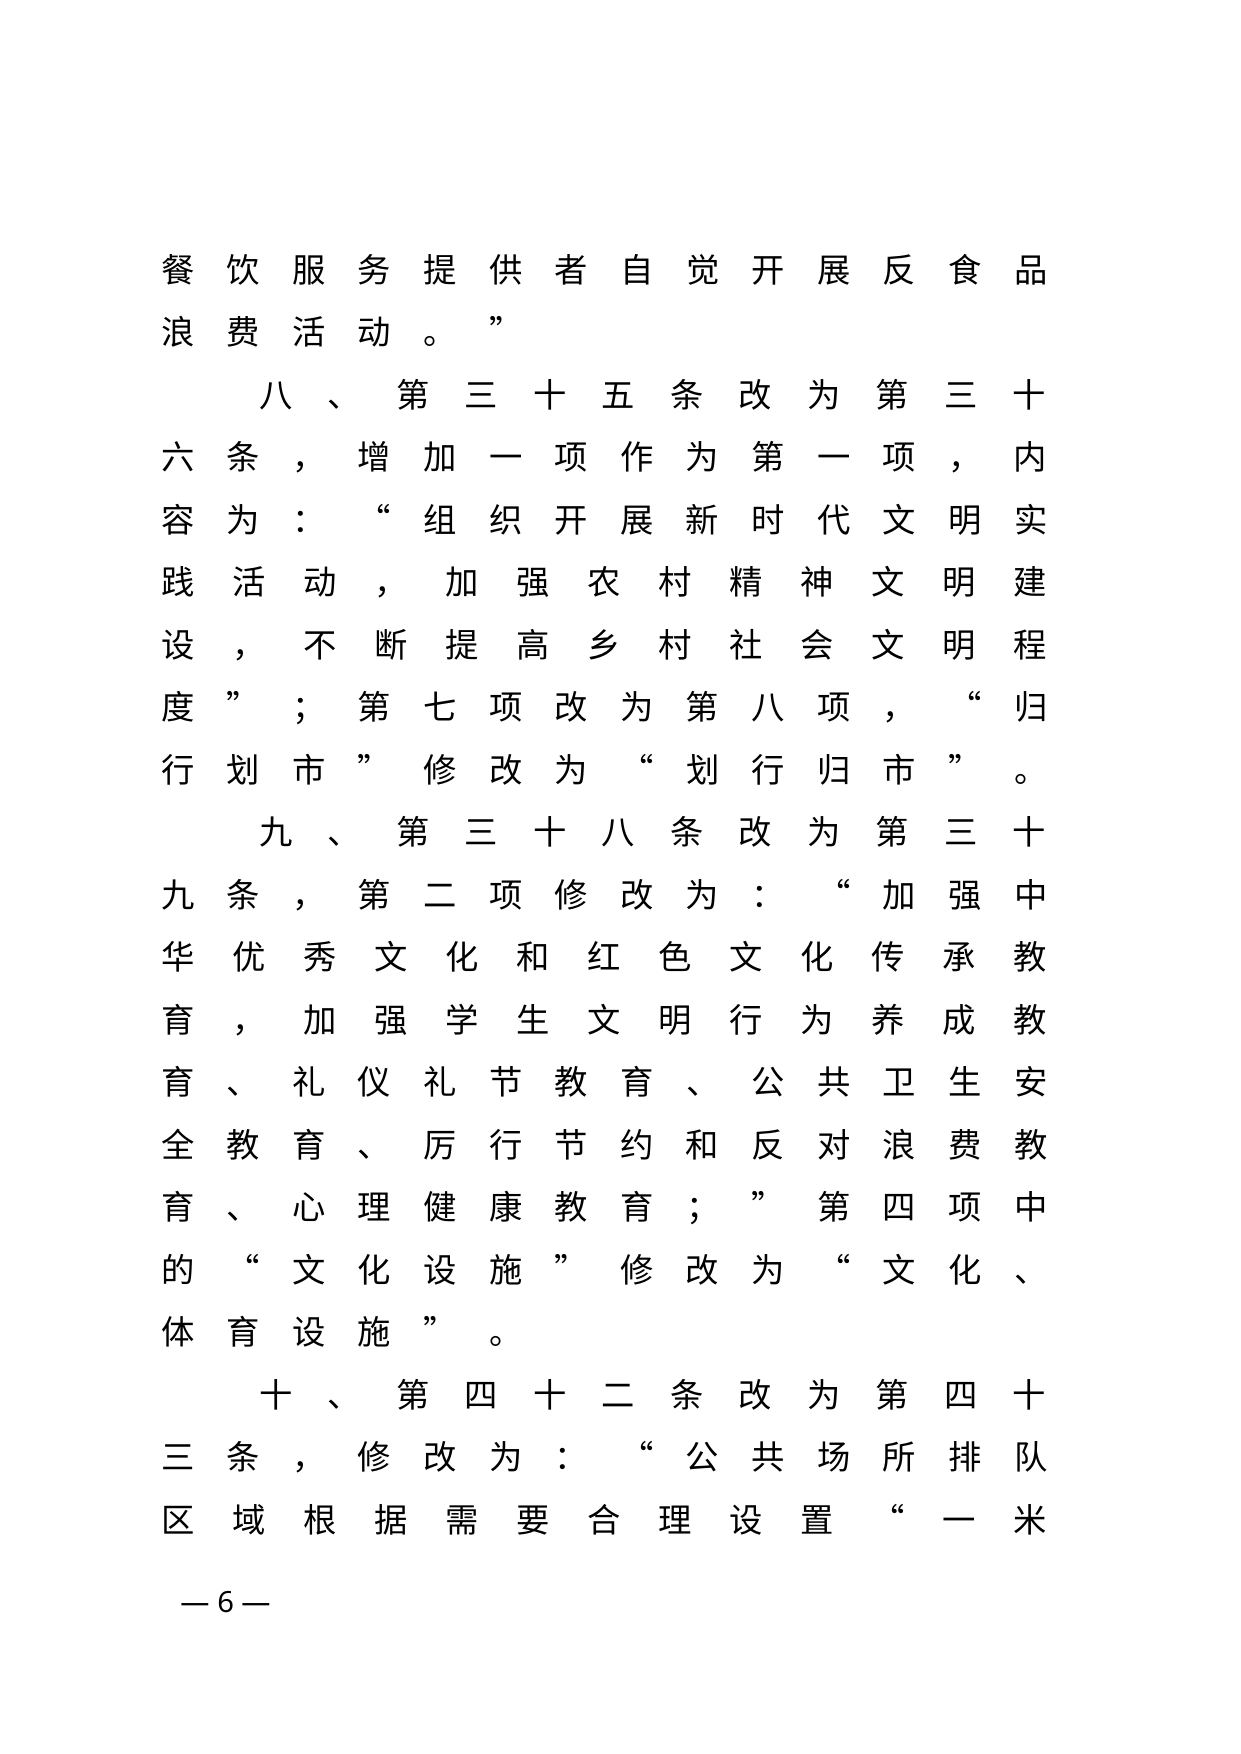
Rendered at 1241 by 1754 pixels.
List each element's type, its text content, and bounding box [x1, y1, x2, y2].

text 八、第三十五条改为第三十六条，增加一项作为第一项，内容为：“组织开展新时代文明实践活动，加强农村精神文明建设，不断提高乡村社会文明程度”；第七项改为第八项，“归行划市”修改为“划行归市”。 [161, 361, 1079, 799]
text 九、第三十八条改为第三十九条，第二项修改为：“加强中华优秀文化和红色文化传承教育，加强学生文明行为养成教育、礼仪礼节教育、公共卫生安全教育、厉行节约和反对浪费教育、心理健康教育；”第四项中的“文化设施”修改为“文化、体育设施”。 [161, 799, 1079, 1361]
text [161, 236, 1079, 361]
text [161, 1361, 1079, 1549]
